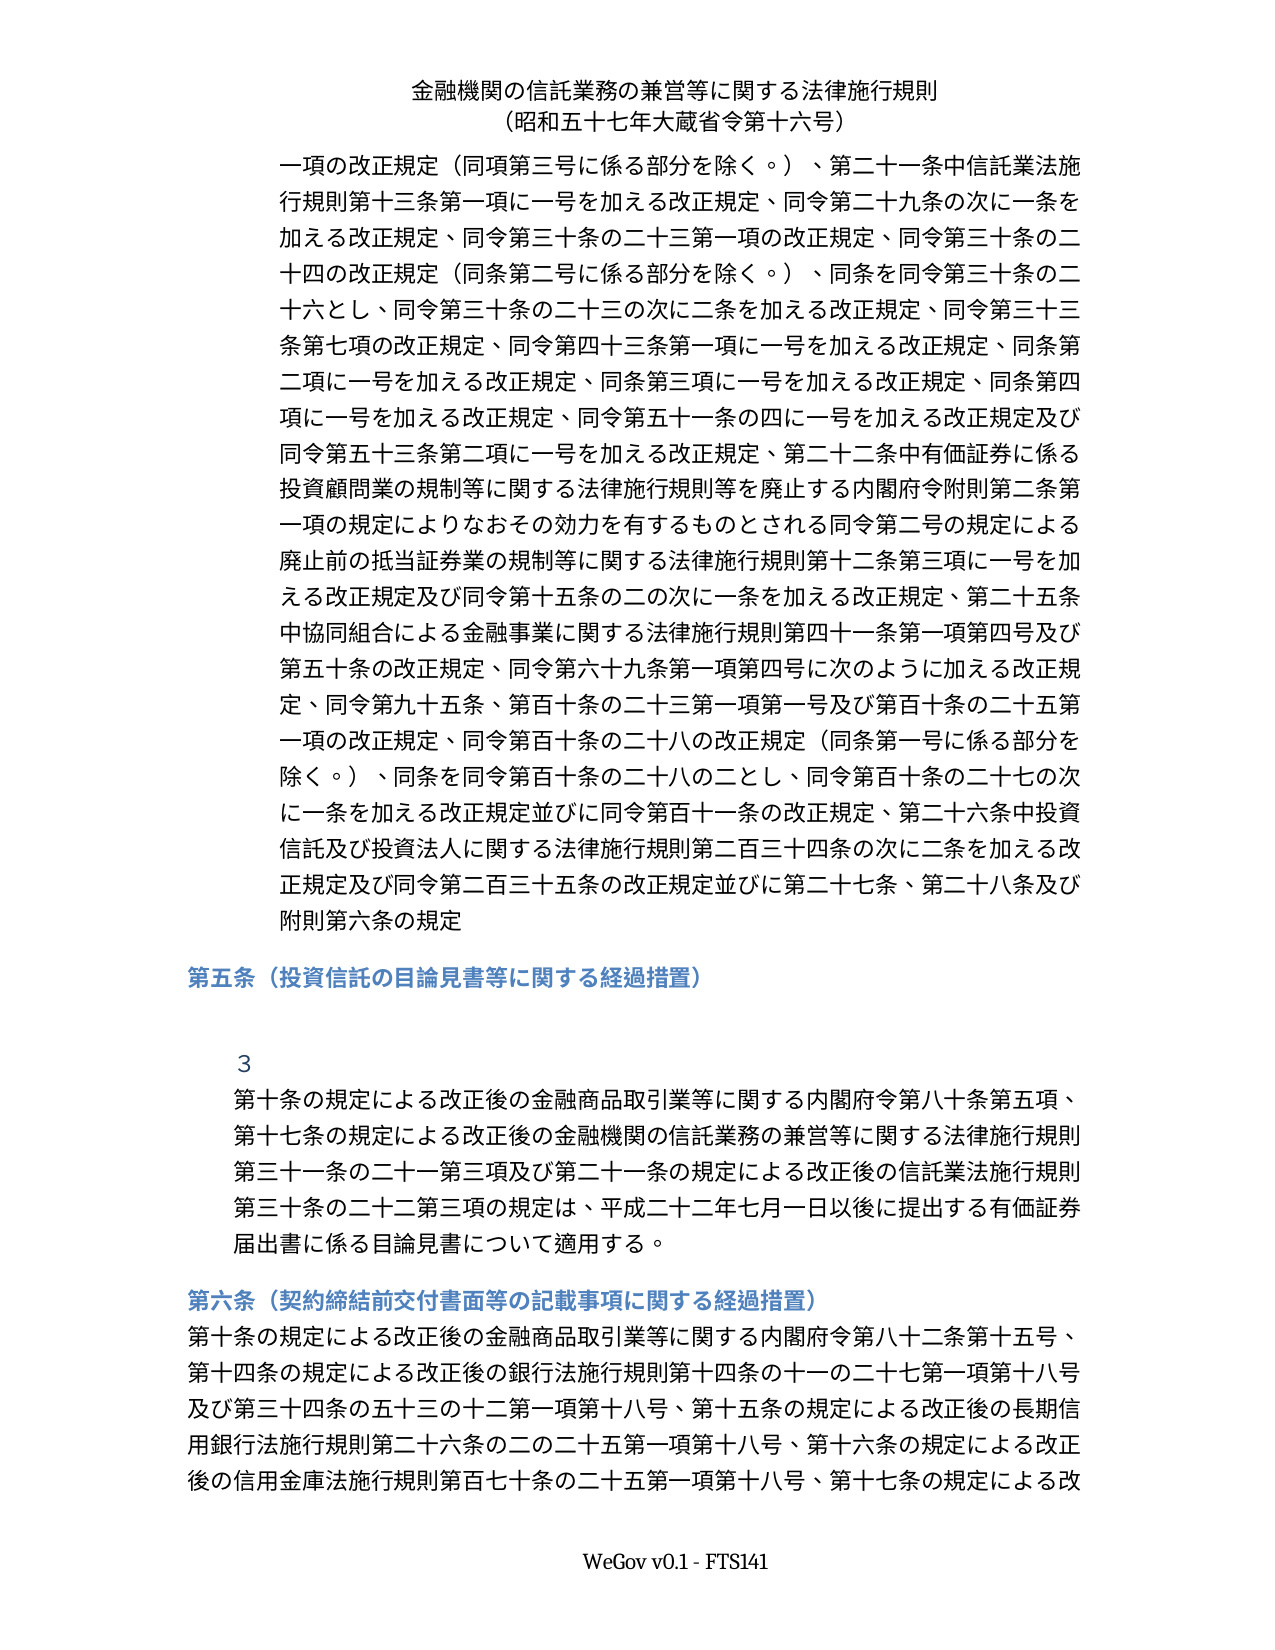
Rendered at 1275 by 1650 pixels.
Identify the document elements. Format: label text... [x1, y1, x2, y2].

subtitle 第五条（投資信託の目論見書等に関する経過措置） [187, 961, 1087, 993]
subtitle ３ [233, 1048, 1087, 1080]
text 第十条の規定による改正後の金融商品取引業等に関する内閣府令第八十条第五項、第十七条の規定による改正後の金融機関の信託業務の兼営等に関する法律施行規則第三十一条の二十一第三項及び第二十一条の規定による改正後の信託業法施行規則第三十条の二十二第三項の規定は、平成二十二年七月一日以後に提出する有価証券届出書に係る目論見書について適用する。 [233, 1084, 1087, 1259]
subtitle 第六条（契約締結前交付書面等の記載事項に関する経過措置） [187, 1285, 1087, 1316]
